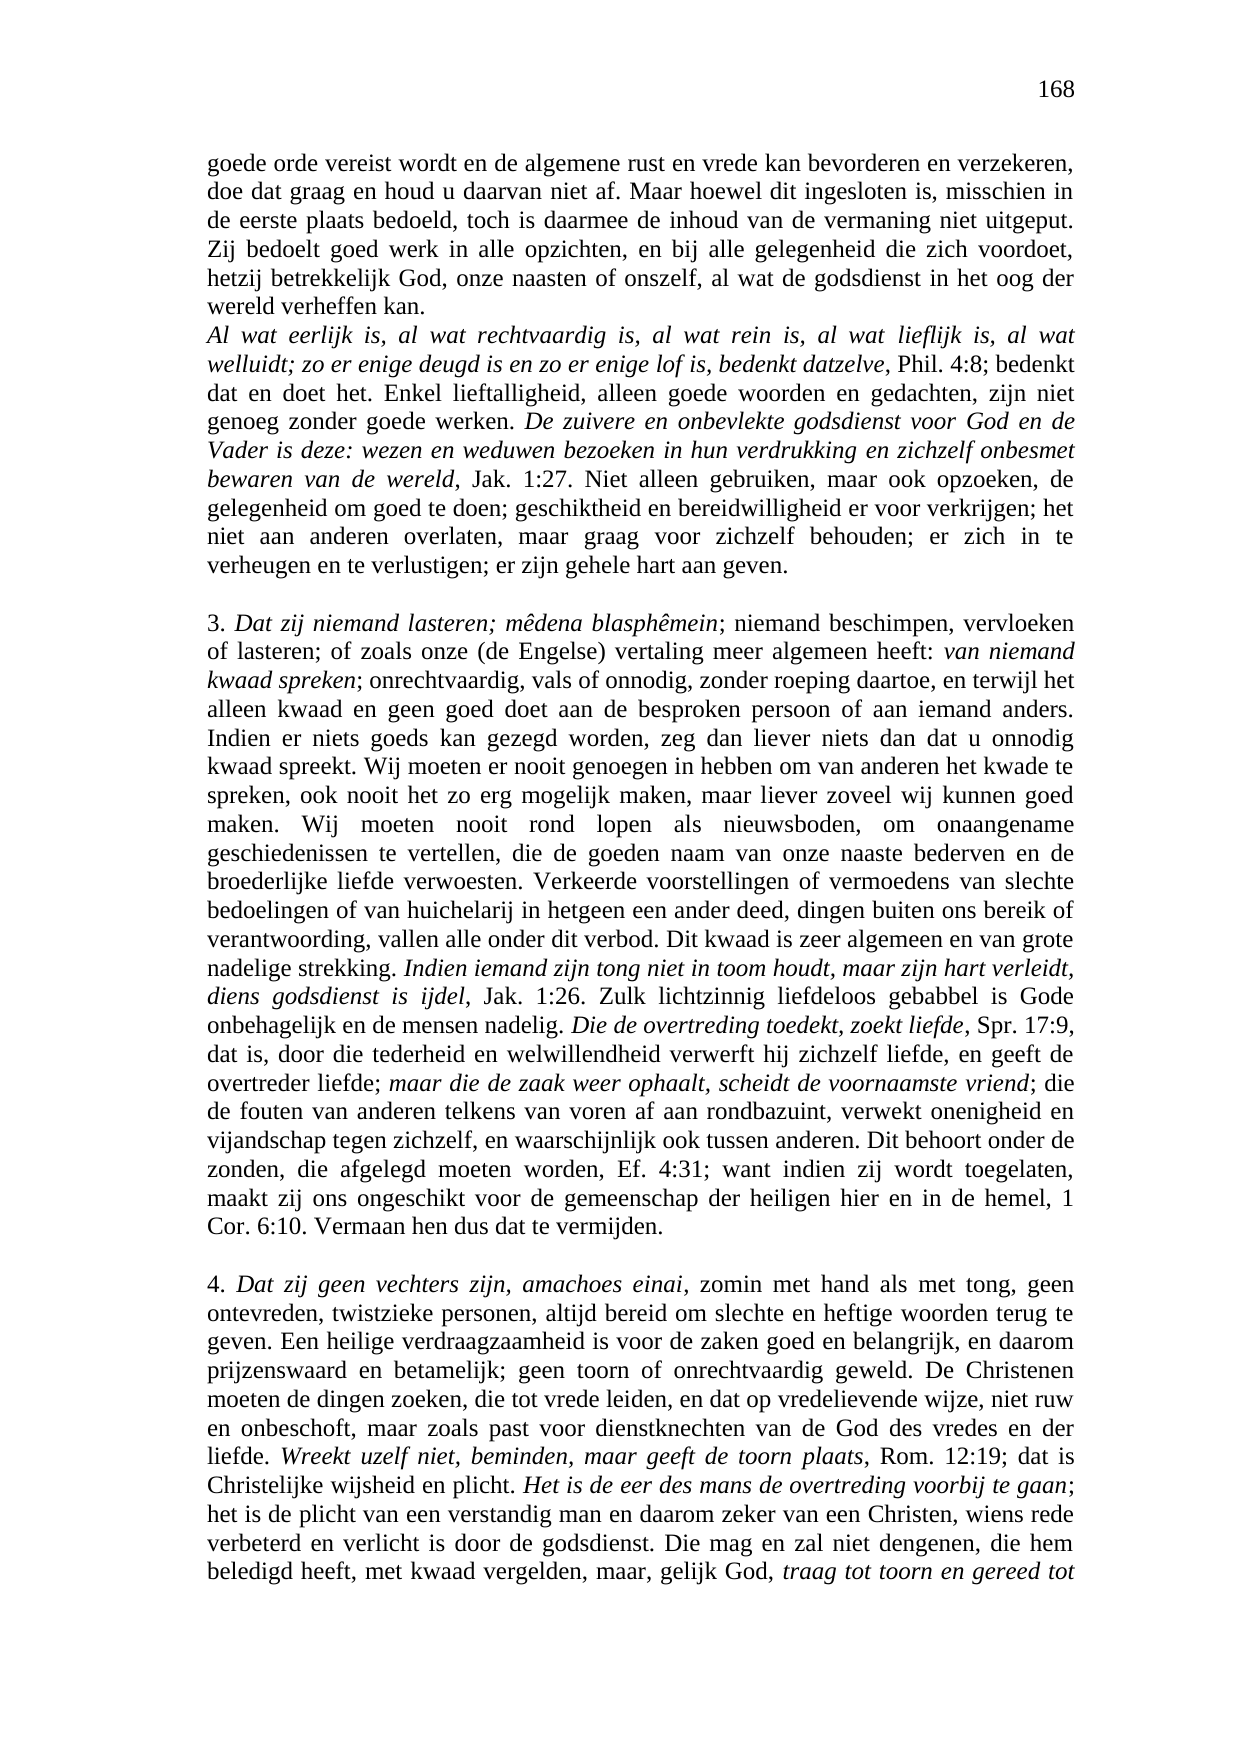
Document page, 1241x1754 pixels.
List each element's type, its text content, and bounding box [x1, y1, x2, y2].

text Al wat eerlijk is, al wat rechtvaardig is, al wat rein is, al wat lieflijk is, al wat welluidt; zo er enige deugd is en zo er enige lof is, bedenkt datzelve, Phil. 4:8; bedenkt dat en doet het. Enkel lieftalligheid, alleen goede woorden en gedachten, zijn niet genoeg zonder goede werken. De zuivere en onbevlekte godsdienst voor God en de Vader is deze: wezen en weduwen bezoeken in hun verdrukking en zichzelf onbesmet bewaren van de wereld, Jak. 1:27. Niet alleen gebruiken, maar ook opzoeken, de gelegenheid om goed te doen; geschiktheid en bereidwilligheid er voor verkrijgen; het niet aan anderen overlaten, maar graag voor zichzelf behouden; er zich in te verheugen en te verlustigen; er zijn gehele hart aan geven. [207, 320, 1075, 579]
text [207, 1269, 1075, 1585]
text 3. Dat zij niemand lasteren; mêdena blasphêmein; niemand beschimpen, vervloeken of lasteren; of zoals onze (de Engelse) vertaling meer algemeen heeft: van niemand kwaad spreken; onrechtvaardig, vals of onnodig, zonder roeping daartoe, en terwijl het alleen kwaad en geen goed doet aan de besproken persoon of aan iemand anders. Indien er niets goeds kan gezegd worden, zeg dan liever niets dan dat u onnodig kwaad spreekt. Wij moeten er nooit genoegen in hebben om van anderen het kwade te spreken, ook nooit het zo erg mogelijk maken, maar liever zoveel wij kunnen goed maken. Wij moeten nooit rond lopen als nieuwsboden, om onaangename geschiedenissen te vertellen, die de goeden naam van onze naaste bederven en de broederlijke liefde verwoesten. Verkeerde voorstellingen of vermoedens van slechte bedoelingen of van huichelarij in hetgeen een ander deed, dingen buiten ons bereik of verantwoording, vallen alle onder dit verbod. Dit kwaad is zeer algemeen en van grote nadelige strekking. Indien iemand zijn tong niet in toom houdt, maar zijn hart verleidt, diens godsdienst is ijdel, Jak. 1:26. Zulk lichtzinnig liefdeloos gebabbel is Gode onbehagelijk en de mensen nadelig. Die de overtreding toedekt, zoekt liefde, Spr. 17:9, dat is, door die tederheid en welwillendheid verwerft hij zichzelf liefde, en geeft de overtreder liefde; maar die de zaak weer ophaalt, scheidt de voornaamste vriend; die de fouten van anderen telkens van voren af aan rondbazuint, verwekt onenigheid en vijandschap tegen zichzelf, en waarschijnlijk ook tussen anderen. Dit behoort onder de zonden, die afgelegd moeten worden, Ef. 4:31; want indien zij wordt toegelaten, maakt zij ons ongeschikt voor de gemeenschap der heiligen hier en in de hemel, 1 Cor. 6:10. Vermaan hen dus dat te vermijden. [207, 608, 1075, 1240]
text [207, 148, 1075, 320]
